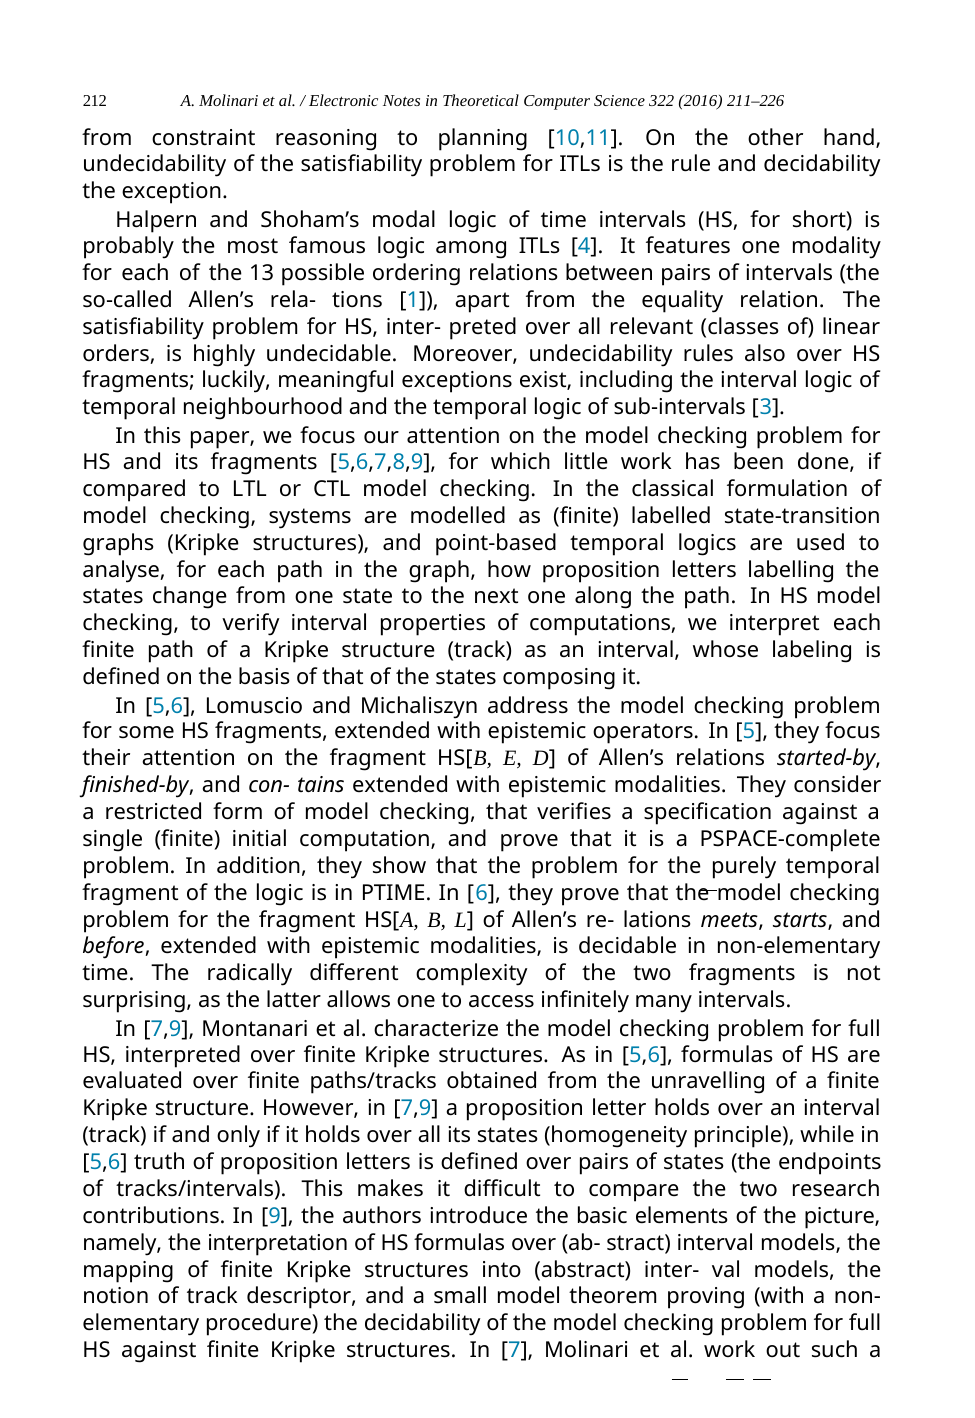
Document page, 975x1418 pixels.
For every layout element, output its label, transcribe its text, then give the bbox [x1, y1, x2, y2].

text Halpern and Shoham’s modal logic of time intervals (HS, for short) is probably the most famous logic among ITLs [4]. It features one modality for each of the 13 possible ordering relations between pairs of intervals (the so-called Allen’s rela- tions [1]), apart from the equality relation. The satisfiability problem for HS, inter- preted over all relevant (classes of) linear orders, is highly undecidable. Moreover, undecidability rules also over HS fragments; luckily, meaningful exceptions exist, including the interval logic of temporal neighbourhood and the temporal logic of sub-intervals [3]. [82, 206, 881, 421]
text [82, 1015, 881, 1364]
text from constraint reasoning to planning [10,11]. On the other hand, undecidability of the satisfiability problem for ITLs is the rule and decidability the exception. [82, 124, 881, 204]
text In [5,6], Lomuscio and Michaliszyn address the model checking problem for some HS fragments, extended with epistemic operators. In [5], they focus their attention on the fragment HS[B, E, D] of Allen’s relations started-by, ﬁnished-by, and con- tains extended with epistemic modalities. They consider a restricted form of model checking, that verifies a specification against a single (finite) initial computation, and prove that it is a PSPACE-complete problem. In addition, they show that the problem for the purely temporal fragment of the logic is in PTIME. In [6], they prove that the model checking problem for the fragment HS[A, B, L] of Allen’s re- lations meets, starts, and before, extended with epistemic modalities, is decidable in non-elementary time. The radically different complexity of the two fragments is not surprising, as the latter allows one to access infinitely many intervals. [82, 692, 881, 1014]
text In this paper, we focus our attention on the model checking problem for HS and its fragments [5,6,7,8,9], for which little work has been done, if compared to LTL or CTL model checking. In the classical formulation of model checking, systems are modelled as (finite) labelled state-transition graphs (Kripke structures), and point-based temporal logics are used to analyse, for each path in the graph, how proposition letters labelling the states change from one state to the next one along the path. In HS model checking, to verify interval properties of computations, we interpret each finite path of a Kripke structure (track) as an interval, whose labeling is defined on the basis of that of the states composing it. [82, 422, 881, 691]
